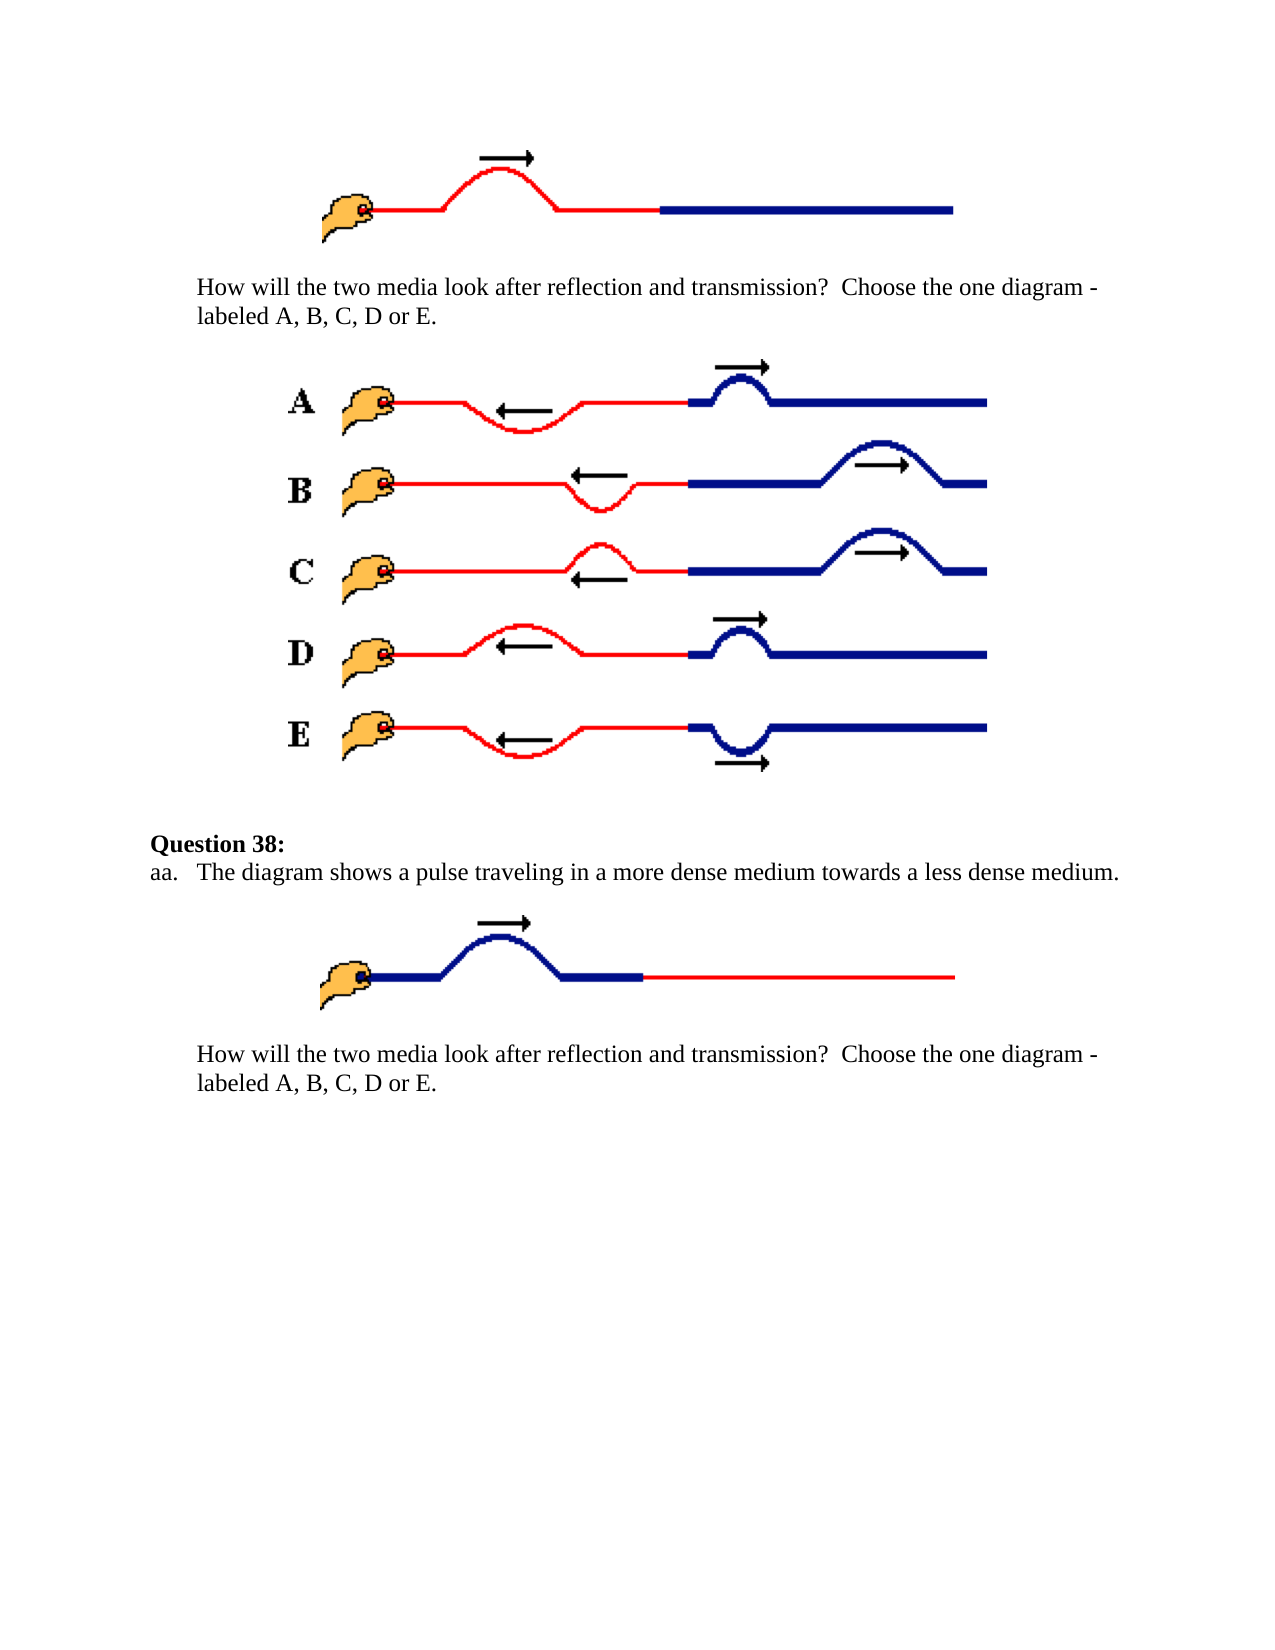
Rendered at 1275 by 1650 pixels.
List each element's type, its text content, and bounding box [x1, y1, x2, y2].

picture [287, 358, 988, 772]
picture [319, 915, 956, 1011]
text How will the two media look after reflection and transmission? Choose the one diagram - labeled A, B, C, D or E. [150, 1039, 1125, 1097]
text aa. The diagram shows a pulse traveling in a more dense medium towards a less dense medium. [150, 857, 1125, 886]
text How will the two media look after reflection and transmission? Choose the one diagram - labeled A, B, C, D or E. [150, 272, 1125, 330]
text Question 38: [150, 829, 1125, 857]
picture [321, 150, 954, 244]
